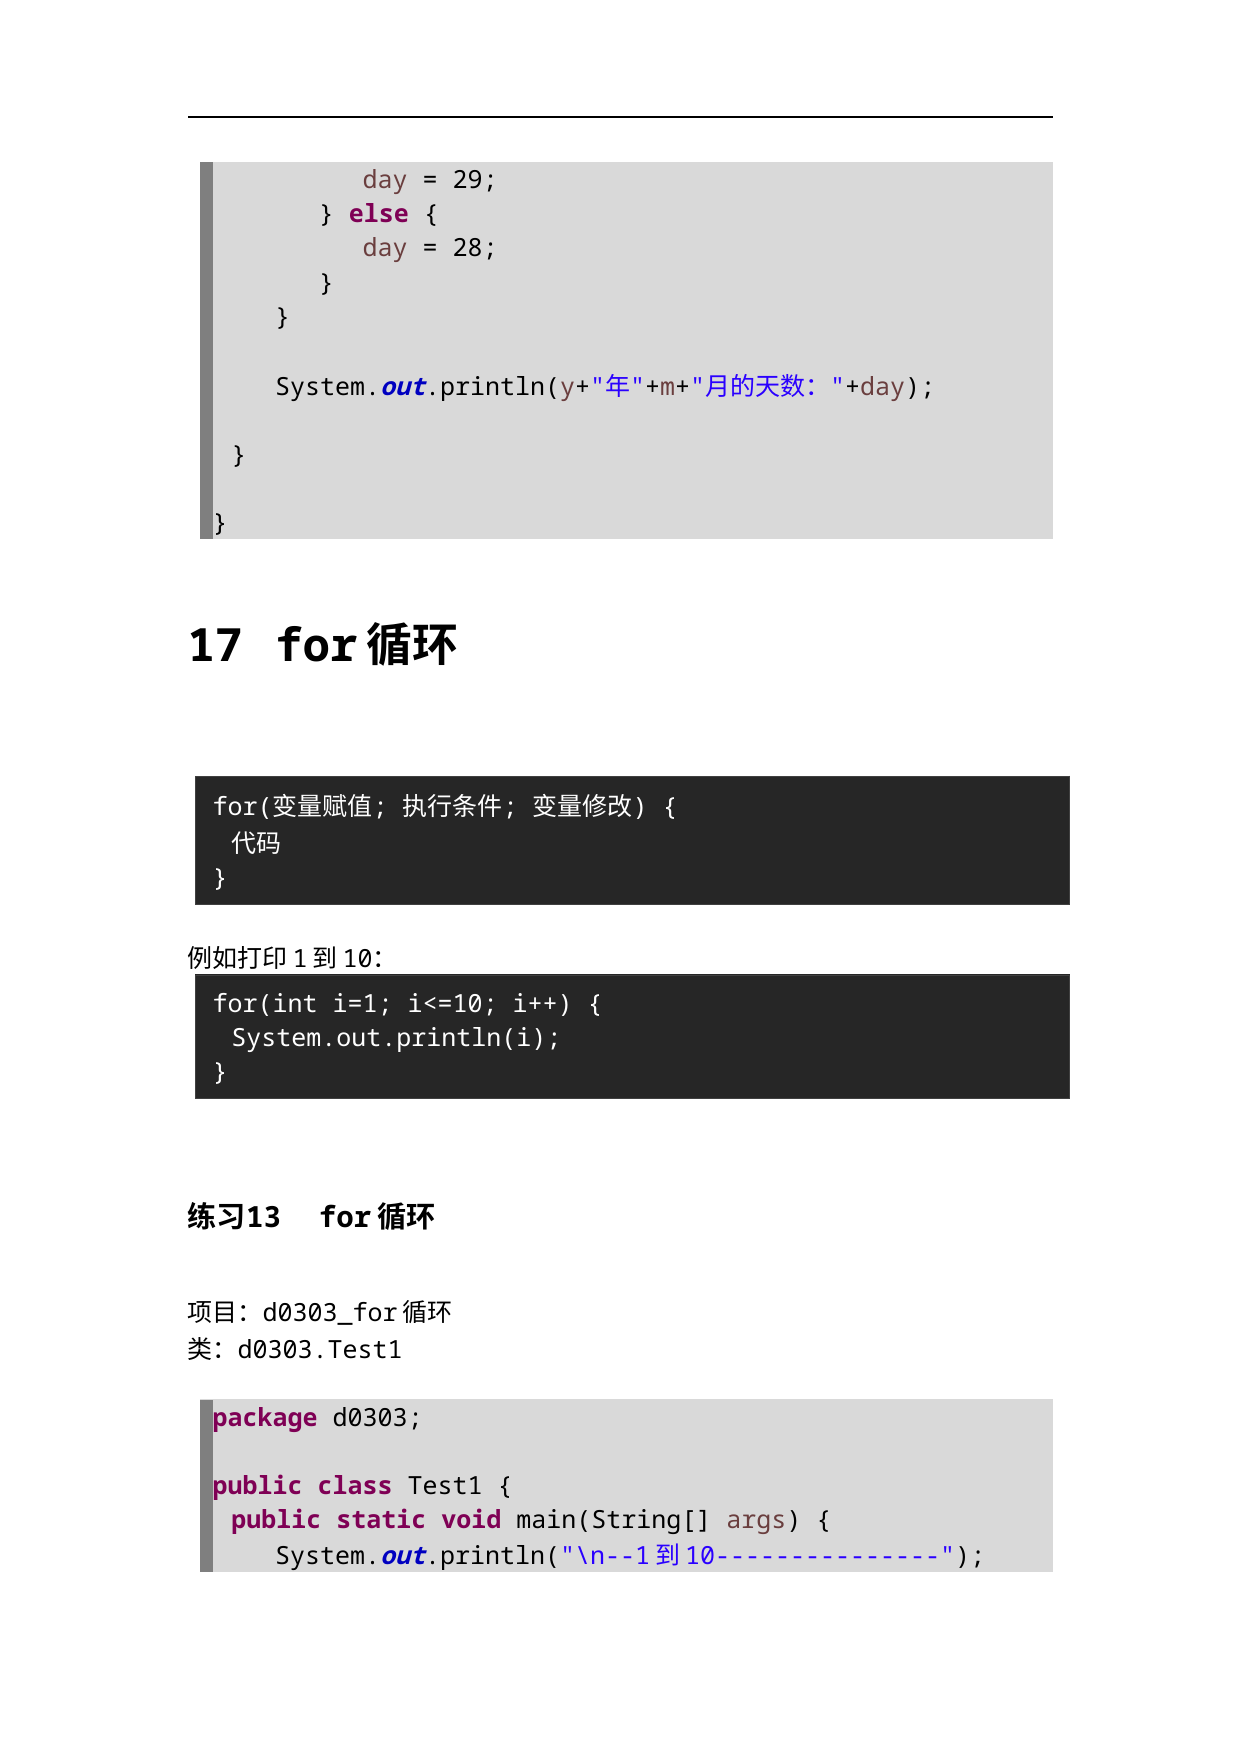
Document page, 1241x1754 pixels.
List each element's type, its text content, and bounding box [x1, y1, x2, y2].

list for循环 [187, 608, 1053, 675]
text day = 29; [213, 162, 1053, 196]
text for(变量赋值; 执行条件; 变量修改) { [196, 777, 1069, 812]
text day = 28; [213, 230, 1053, 264]
text } [213, 264, 1053, 298]
text } [196, 848, 1069, 904]
text for(int i=1; i<=10; i++) { [196, 976, 1069, 1009]
text } else { [213, 196, 1053, 230]
text } [196, 1043, 1069, 1098]
text public static void main(String[] args) { [213, 1502, 1053, 1536]
text } [213, 505, 1053, 539]
text } [213, 298, 1053, 332]
text 代码 [196, 812, 1069, 848]
text 项目：d0303_for循环 [187, 1293, 1053, 1329]
text package d0303; [200, 1399, 1053, 1433]
list for循环 [187, 1194, 1053, 1236]
text System.out.println(y+"年"+m+"月的天数："+day); [213, 366, 1053, 403]
text 例如打印1到10： [187, 938, 1053, 974]
text public class Test1 { [213, 1468, 1053, 1502]
text 类：d0303.Test1 [187, 1329, 1053, 1365]
text System.out.println(i); [196, 1009, 1069, 1043]
text System.out.println("\n--1到10---------------"); [213, 1536, 1053, 1572]
text } [213, 437, 1053, 471]
